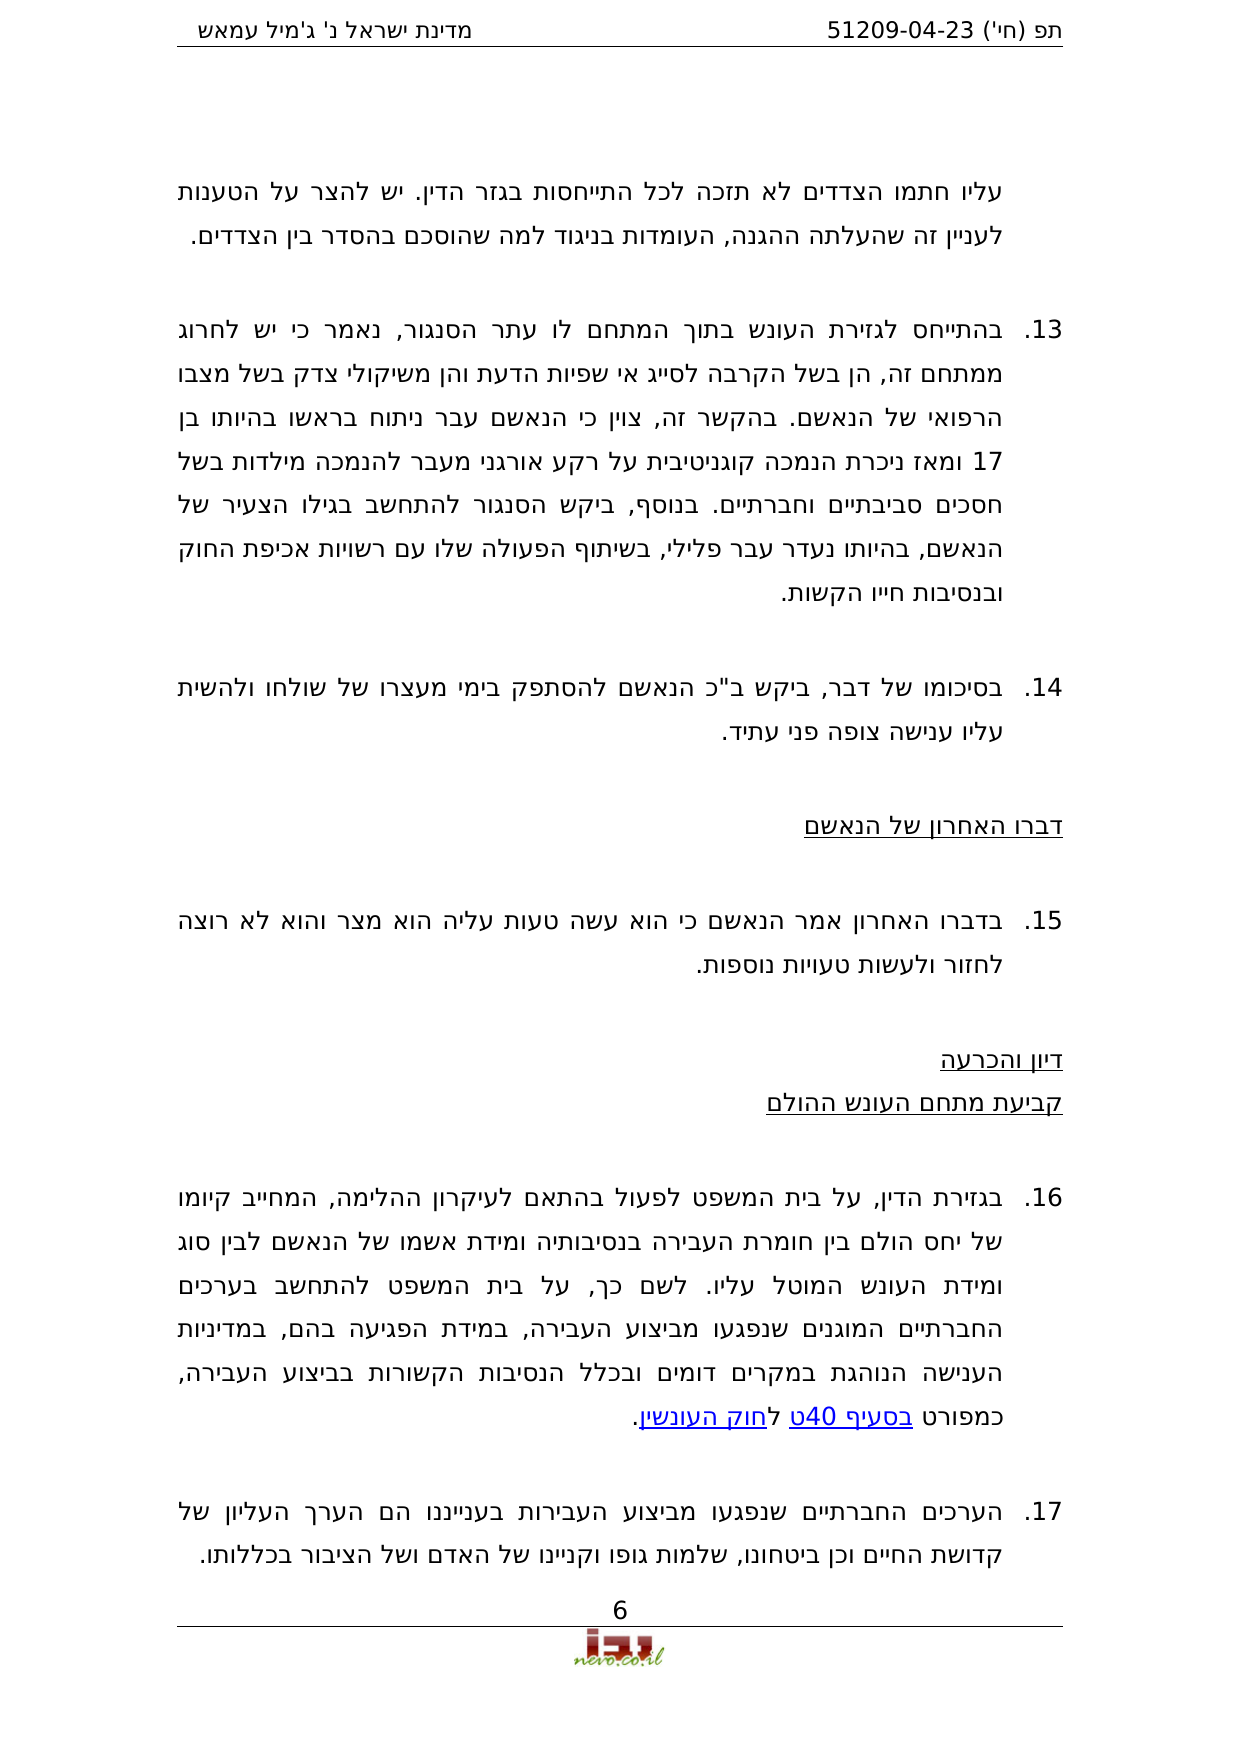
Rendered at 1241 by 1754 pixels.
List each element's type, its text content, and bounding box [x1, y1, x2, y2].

text דיון והכרעה [177, 1045, 1063, 1074]
text 14. בסיכומו של דבר, ביקש ב"כ הנאשם להסתפק בימי מעצרו של שולחו ולהשית עליו ענישה צופה פני עתיד. [177, 673, 1063, 746]
text קביעת מתחם העונש ההולם [177, 1089, 1063, 1118]
picture [574, 1628, 666, 1667]
text דברו האחרון של הנאשם [177, 812, 1063, 841]
text 17. הערכים החברתיים שנפגעו מביצוע העבירות בענייננו הם הערך העליון של קדושת החיים וכן ביטחונו, שלמות גופו וקניינו של האדם ושל הציבור בכללותו. [177, 1497, 1063, 1570]
text 13. בהתייחס לגזירת העונש בתוך המתחם לו עתר הסנגור, נאמר כי יש לחרוג ממתחם זה, הן בשל הקרבה לסייג אי שפיות הדעת והן משיקולי צדק בשל מצבו הרפואי של הנאשם. בהקשר זה, צוין כי הנאשם עבר ניתוח בראשו בהיותו בן 17 ומאז ניכרת הנמכה קוגניטיבית על רקע אורגני מעבר להנמכה מילדות בשל חסכים סביבתיים וחברתיים. בנוסף, ביקש הסנגור להתחשב בגילו הצעיר של הנאשם, בהיותו נעדר עבר פלילי, בשיתוף הפעולה שלו עם רשויות אכיפת החוק ובנסיבות חייו הקשות. [177, 316, 1063, 607]
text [177, 177, 1063, 250]
text 15. בדברו האחרון אמר הנאשם כי הוא עשה טעות עליה הוא מצר והוא לא רוצה לחזור ולעשות טעויות נוספות. [177, 906, 1063, 979]
text 16. בגזירת הדין, על בית המשפט לפעול בהתאם לעיקרון ההלימה, המחייב קיומו של יחס הולם בין חומרת העבירה בנסיבותיה ומידת אשמו של הנאשם לבין סוג ומידת העונש המוטל עליו. לשם כך, על בית המשפט להתחשב בערכים החברתיים המוגנים שנפגעו מביצוע העבירה, במידת הפגיעה בהם, במדיניות הענישה הנוהגת במקרים דומים ובכלל הנסיבות הקשורות בביצוע העבירה, כמפורט בסעיף 40ט לחוק העונשין. [177, 1183, 1063, 1431]
